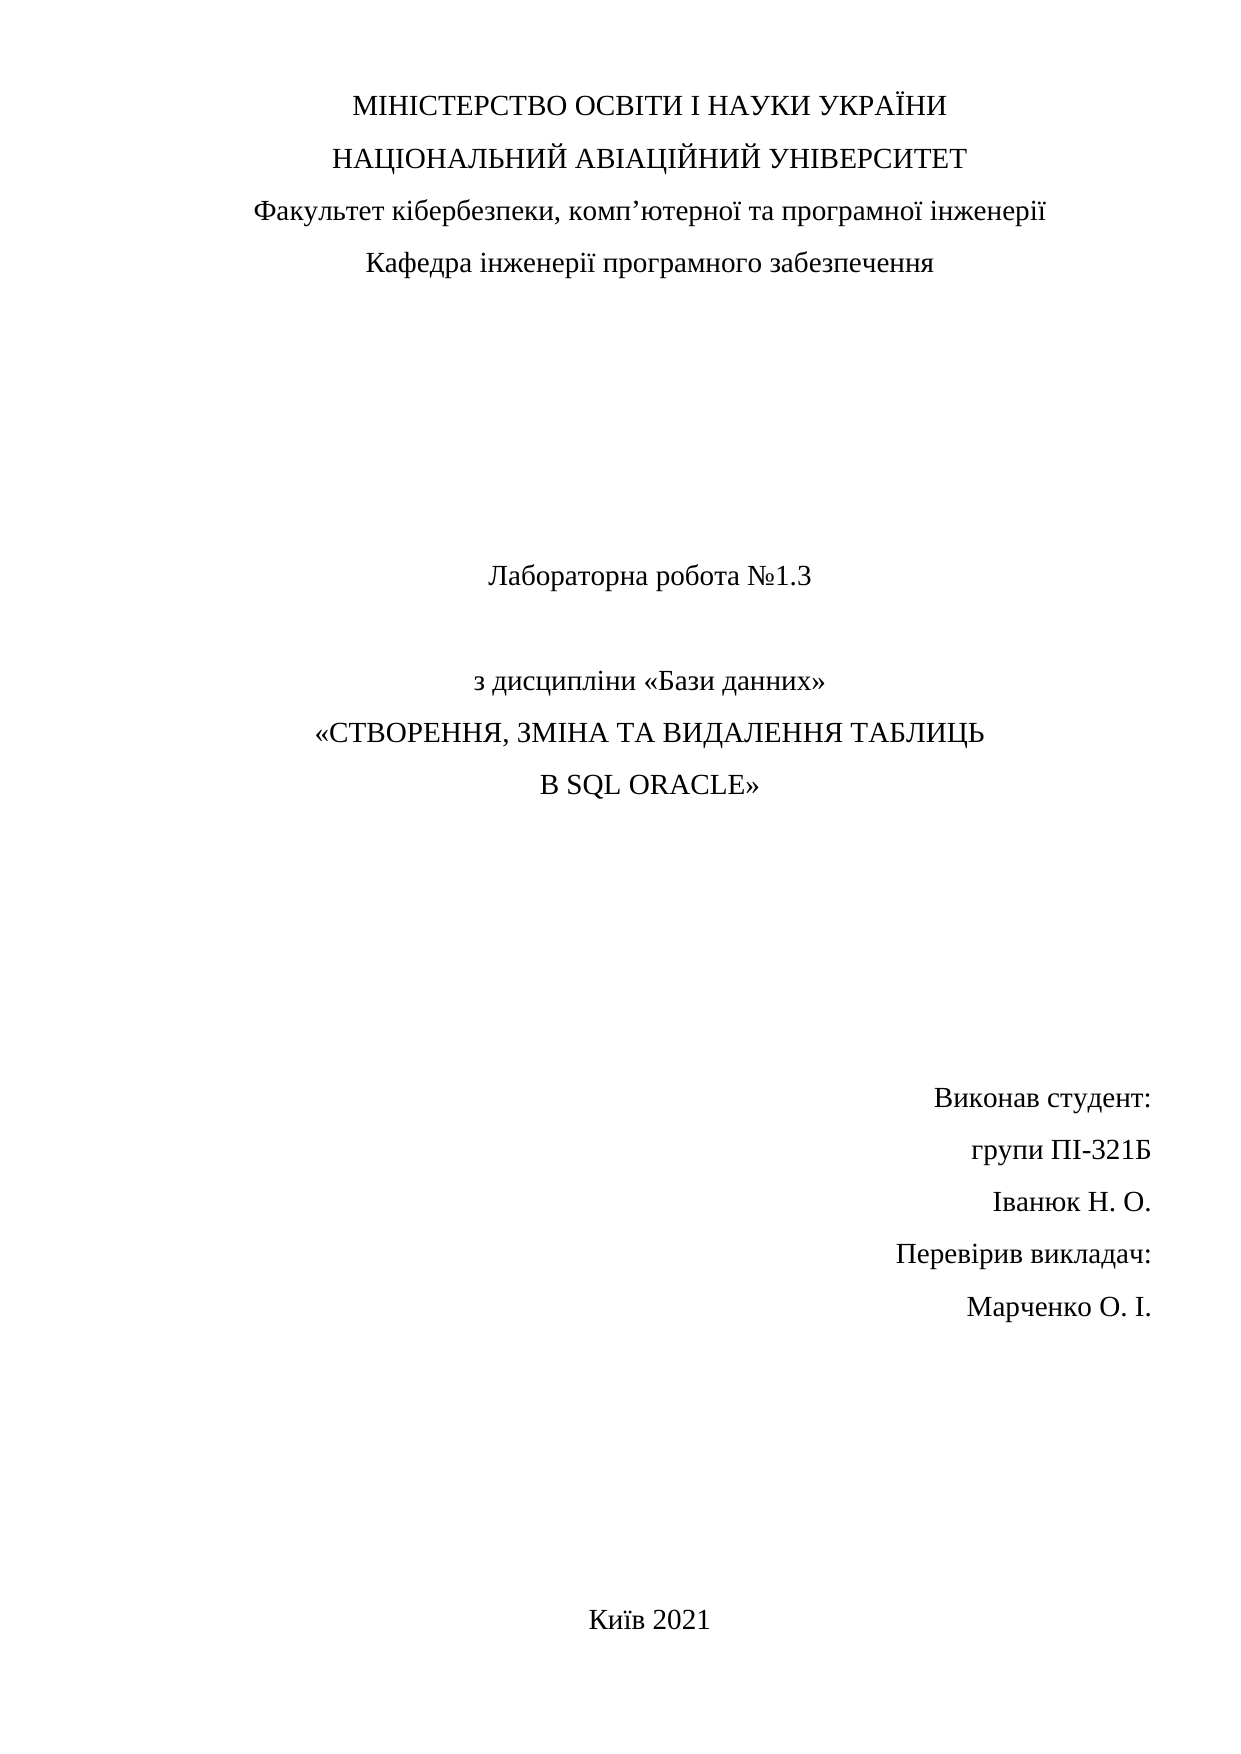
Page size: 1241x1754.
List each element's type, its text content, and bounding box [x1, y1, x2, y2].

text Іванюк Н. О. [148, 1184, 1152, 1218]
text групи ПІ-321Б [148, 1132, 1152, 1166]
text Марченко О. І. [148, 1289, 1152, 1322]
text «СТВОРЕННЯ, ЗМІНА ТА ВИДАЛЕННЯ ТАБЛИЦЬ [148, 715, 1152, 748]
text НАЦІОНАЛЬНИЙ АВІАЦІЙНИЙ УНІВЕРСИТЕТ [148, 141, 1152, 174]
text Лабораторна робота №1.3 [148, 558, 1152, 592]
text Кафедра інженерії програмного забезпечення [148, 245, 1152, 279]
text Перевірив викладач: [148, 1237, 1152, 1270]
text Факультет кібербезпеки, комп’ютерної та програмної інженерії [148, 193, 1152, 226]
text Виконав студент: [148, 1080, 1152, 1114]
text МІНІСТЕРСТВО ОСВІТИ І НАУКИ УКРАЇНИ [148, 88, 1152, 122]
text В SQL ORACLE» [148, 767, 1152, 801]
text з дисципліни «Бази данних» [148, 663, 1152, 696]
text Київ 2021 [148, 1602, 1152, 1636]
